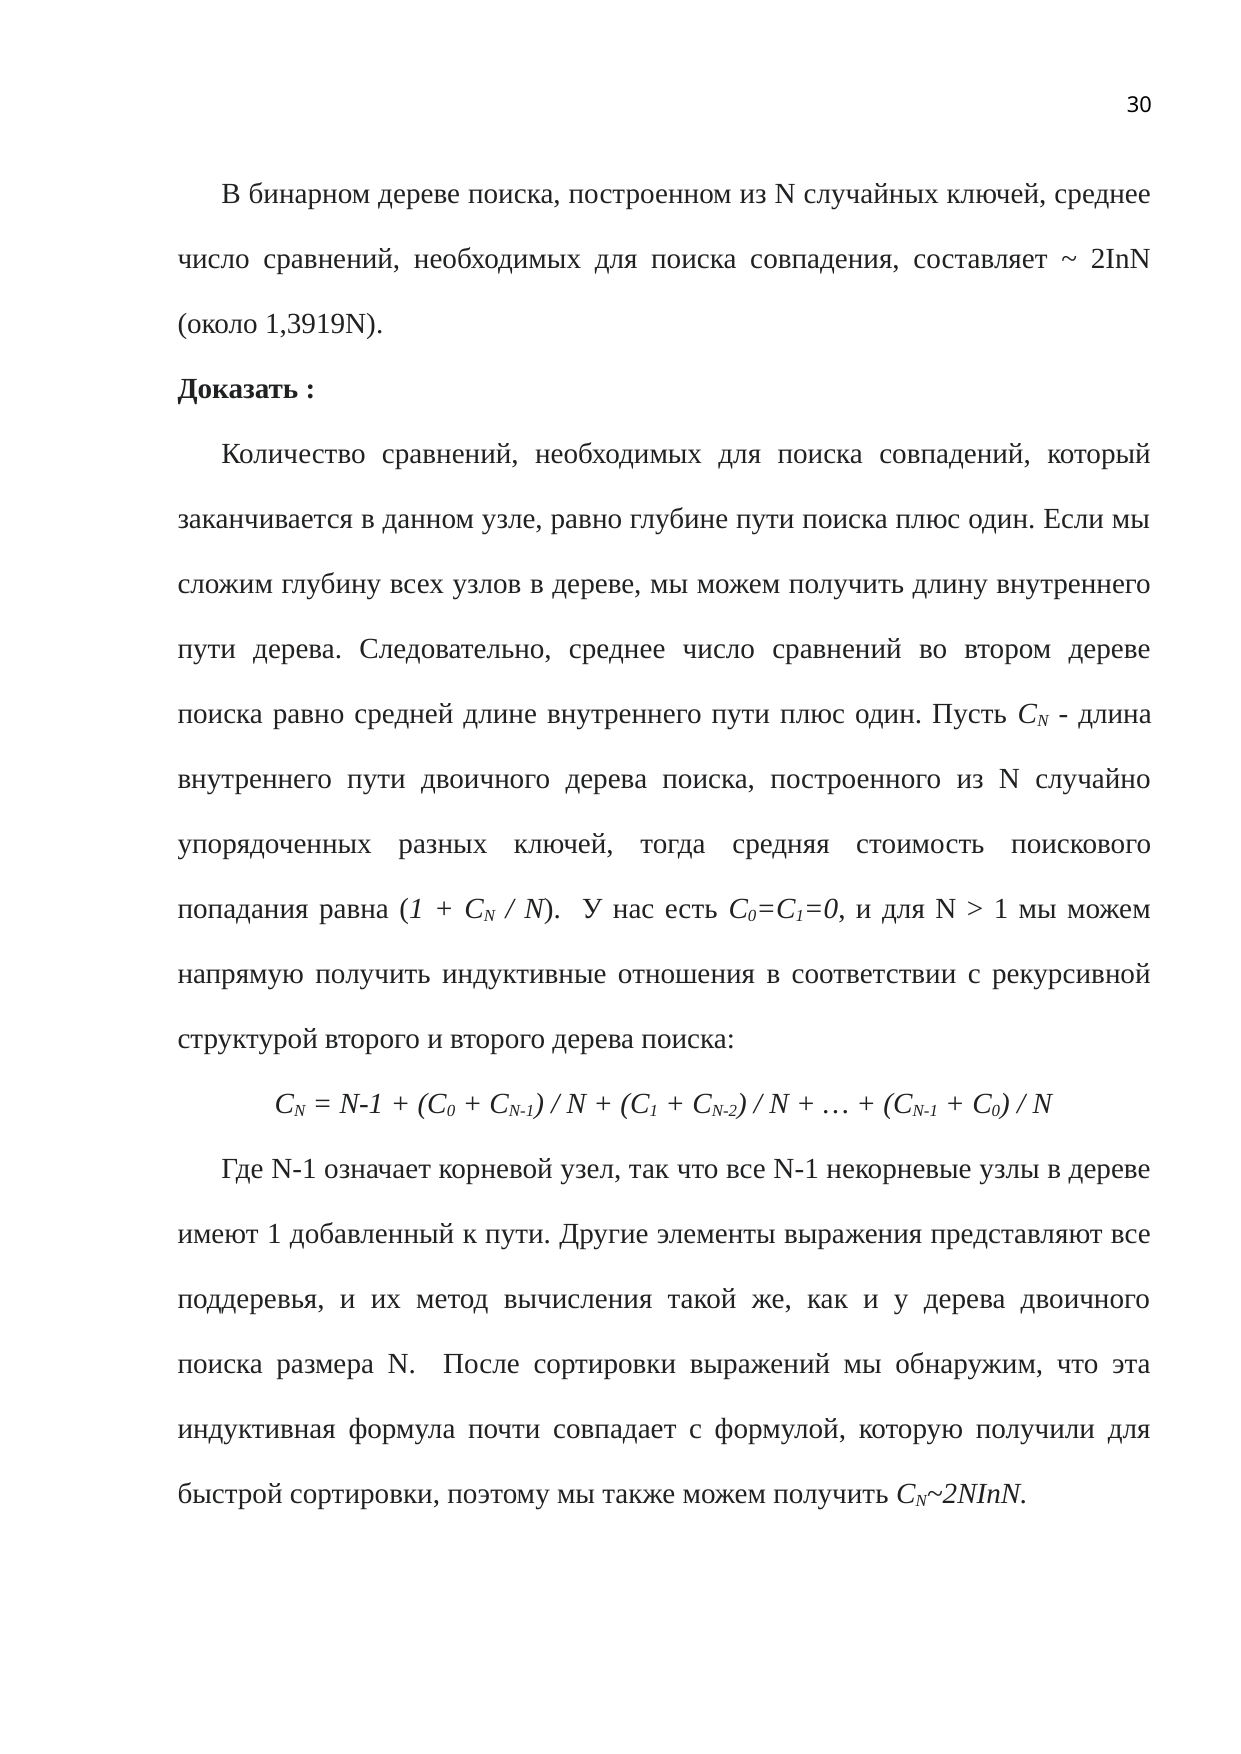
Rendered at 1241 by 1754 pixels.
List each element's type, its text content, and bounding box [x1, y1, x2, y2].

text Доказать : [177, 356, 1152, 421]
text Количество сравнений, необходимых для поиска совпадений, который заканчивается в данном узле, равно глубине пути поиска плюс один. Если мы сложим глубину всех узлов в дереве, мы можем получить длину внутреннего пути дерева. Следовательно, среднее число сравнений во втором дереве поиска равно средней длине внутреннего пути плюс один. Пусть CN - длина внутреннего пути двоичного дерева поиска, построенного из N случайно упорядоченных разных ключей, тогда средняя стоимость поискового попадания равна (1 + CN / N). У нас есть C0=C1=0, и для N > 1 мы можем напрямую получить индуктивные отношения в соответствии с рекурсивной структурой второго и второго дерева поиска: [177, 421, 1152, 1071]
text В бинарном дереве поиска, построенном из N случайных ключей, среднее число сравнений, необходимых для поиска совпадения, составляет ~ 2InN (около 1,3919N). [177, 161, 1152, 356]
text CN = N-1 + (C0 + CN-1) / N + (C1 + CN-2) / N + … + (CN-1 + C0) / N [177, 1071, 1152, 1136]
text Где N-1 означает корневой узел, так что все N-1 некорневые узлы в дереве имеют 1 добавленный к пути. Другие элементы выражения представляют все поддеревья, и их метод вычисления такой же, как и у дерева двоичного поиска размера N. После сортировки выражений мы обнаружим, что эта индуктивная формула почти совпадает с формулой, которую получили для быстрой сортировки, поэтому мы также можем получить CN~2NInN. [177, 1136, 1152, 1526]
